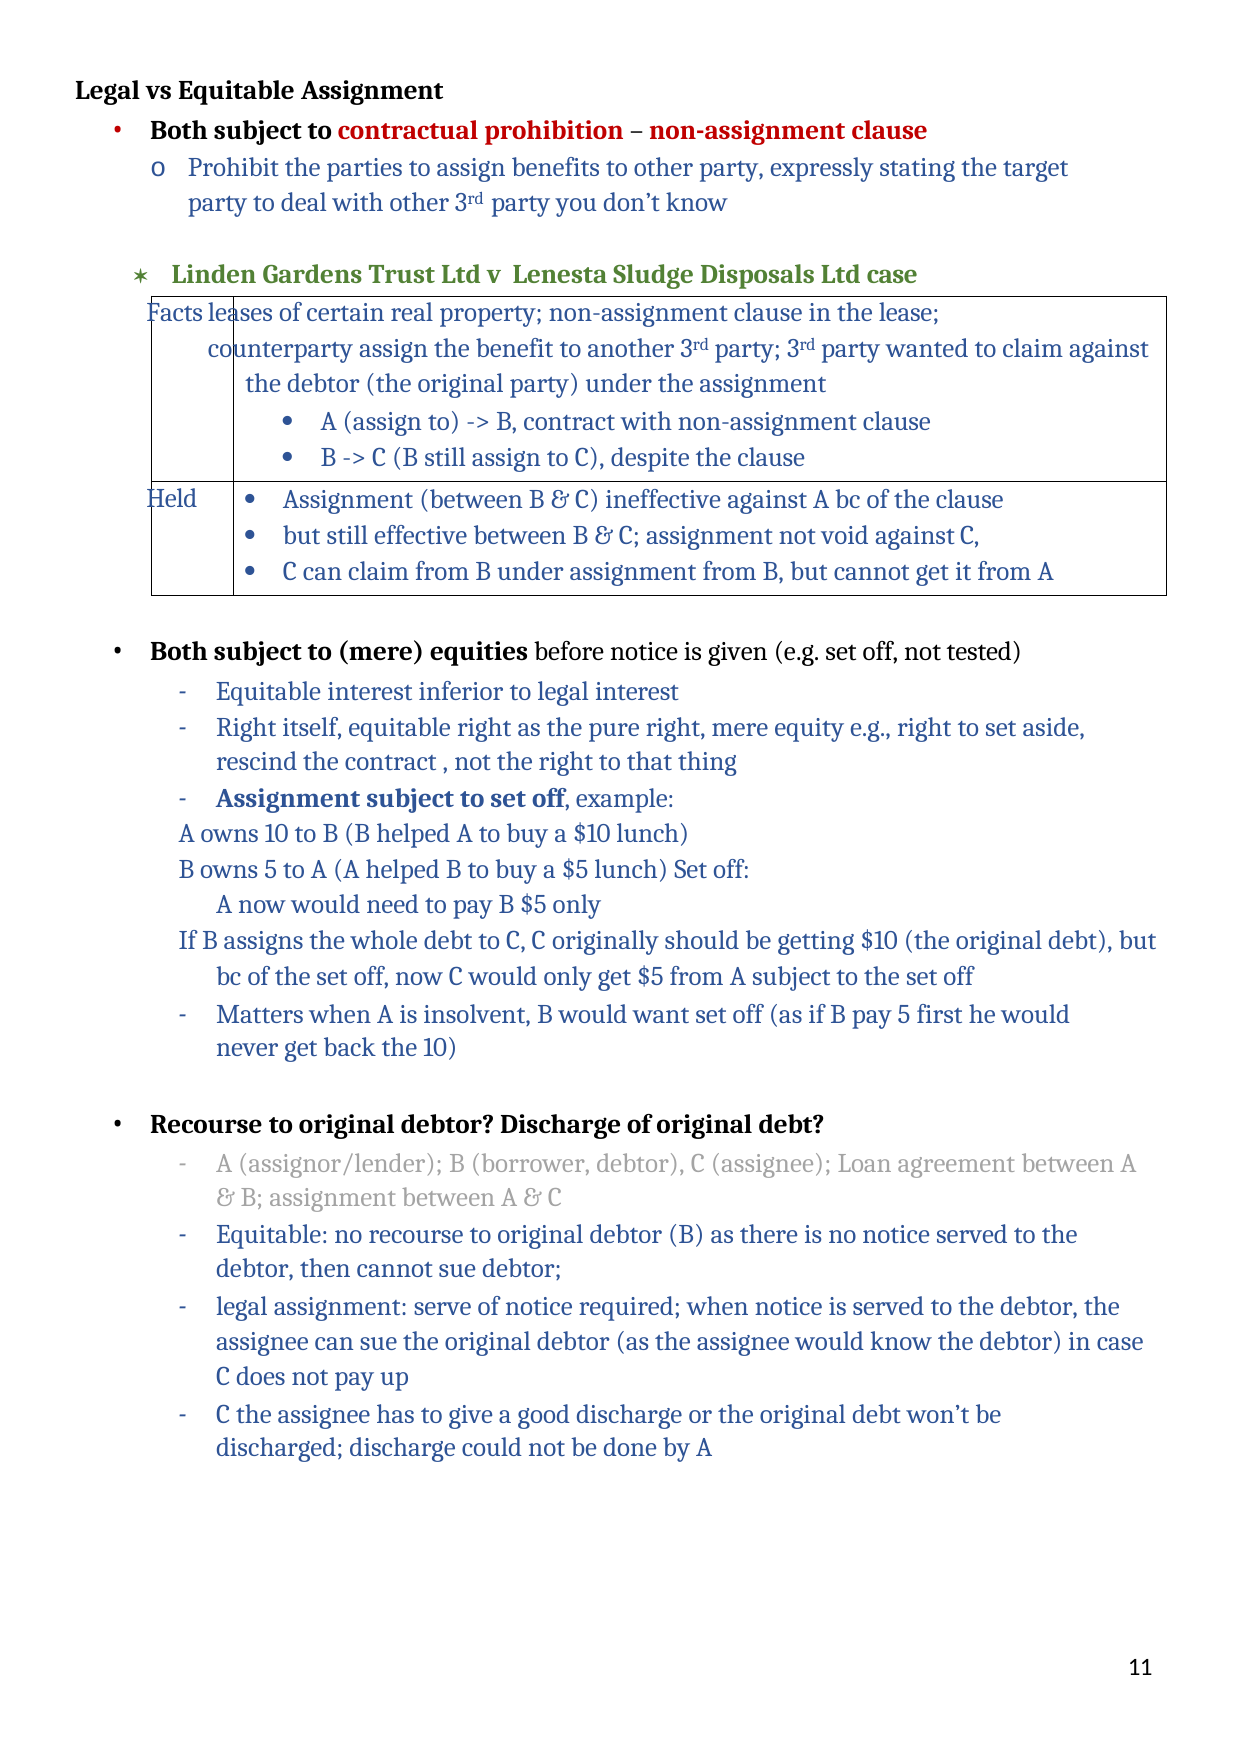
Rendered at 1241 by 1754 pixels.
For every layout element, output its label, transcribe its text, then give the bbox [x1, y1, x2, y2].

subtitle Legal vs Equitable Assignment [75, 75, 1181, 106]
table_cell Assignment (between B & C) ineffective against A bc of the clause but still effective between B & C; assignment not void against C, C can claim from B under assignment from B, but cannot get it from A [234, 482, 1166, 595]
list A (assignor/lender); B (borrower, debtor), C (assignee); Loan agreement between A & B; assignment between A & C [178, 1146, 1156, 1213]
table_header Facts [152, 297, 233, 481]
list Assignment subject to set off, example: [178, 781, 1181, 814]
table_header leases of certain real property; non-assignment clause in the lease; counterparty assign the benefit to another 3rd party; 3rd party wanted to claim against the debtor (the original party) under the assignment A (assign to) -> B, contract with non-assignment clause B -> C (B still assign to C), despite the clause [234, 297, 1166, 481]
list Equitable: no recourse to original debtor (B) as there is no notice served to the debtor, then cannot sue debtor; [178, 1217, 1120, 1284]
list Both subject to (mere) equities before notice is given (e.g. set off, not tested) [112, 632, 1181, 669]
list Right itself, equitable right as the pure right, mere equity e.g., right to set aside, rescind the contract , not the right to that thing [178, 710, 1122, 777]
list legal assignment: serve of notice required; when notice is served to the debtor, the assignee can sue the original debtor (as the assignee would know the debtor) in case C does not pay up [178, 1289, 1162, 1392]
text A owns 10 to B (B helped A to buy a $10 lunch) [178, 818, 1181, 849]
list Matters when A is insolvent, B would want set off (as if B pay 5 first he would never get back the 10) [178, 997, 1103, 1064]
text If B assigns the whole debt to C, C originally should be getting $10 (the original debt), but bc of the set off, now C would only get $5 from A subject to the set off [178, 925, 1181, 992]
list Both subject to contractual prohibition – non-assignment clause [112, 111, 1181, 147]
table_cell Held [152, 482, 233, 595]
list Prohibit the parties to assign benefits to other party, expressly stating the target party to deal with other 3rd party you don’t know [150, 152, 1106, 218]
subtitle Recourse to original debtor? Discharge of original debt? [112, 1104, 1181, 1141]
text B owns 5 to A (A helped B to buy a $5 lunch) Set off: A now would need to pay B $5 only [178, 854, 755, 921]
subtitle  Linden Gardens Trust Ltd v Lenesta Sludge Disposals Ltd case [134, 259, 1181, 291]
list C the assignee has to give a good discharge or the original debt won’t be discharged; discharge could not be done by A [178, 1397, 1039, 1463]
list Equitable interest inferior to legal interest [178, 674, 1181, 707]
